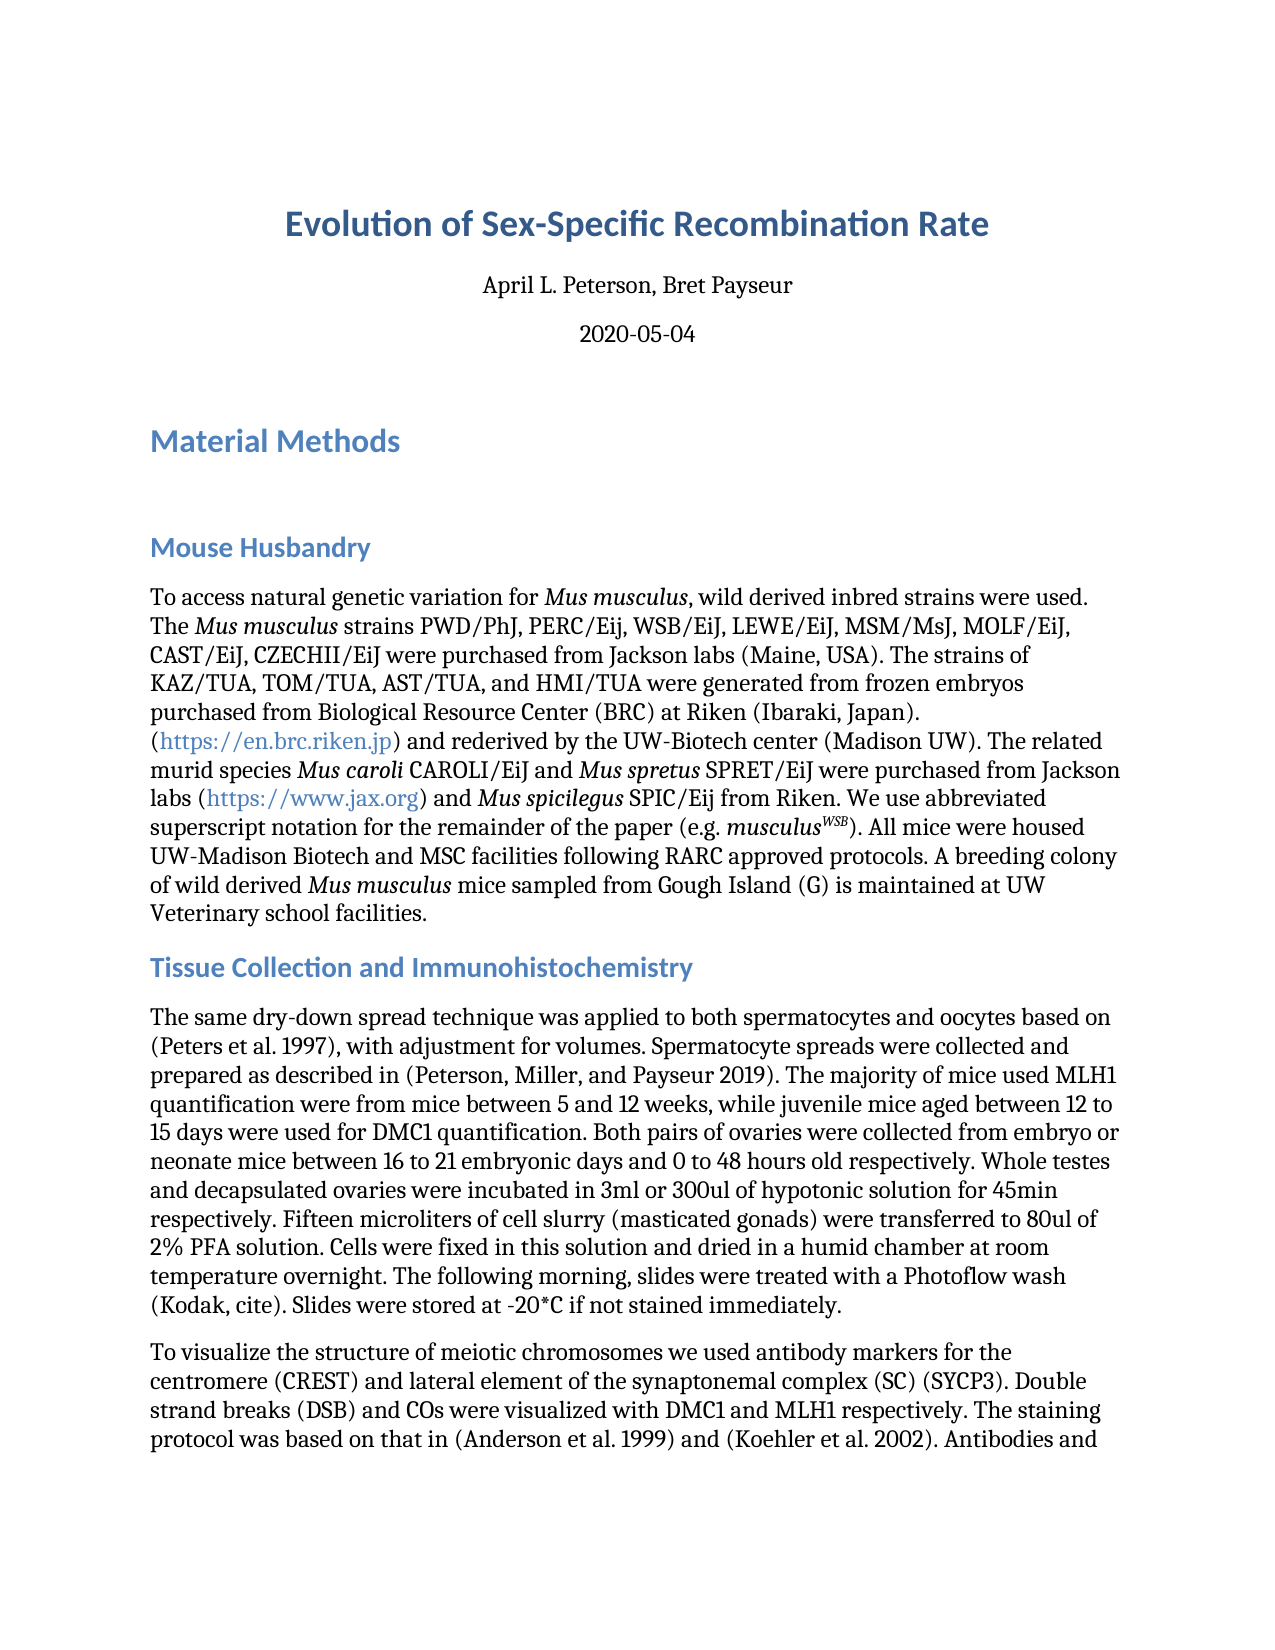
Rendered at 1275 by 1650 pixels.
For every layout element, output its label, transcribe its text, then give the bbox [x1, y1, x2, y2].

title Evolution of Sex-Specific Recombination Rate [150, 200, 1125, 246]
text 2020-05-04 [150, 320, 1125, 349]
subtitle Tissue Collection and Immunohistochemistry [150, 949, 1125, 984]
text The same dry-down spread technique was applied to both spermatocytes and oocytes based on (Peters et al. 1997), with adjustment for volumes. Spermatocyte spreads were collected and prepared as described in (Peterson, Miller, and Payseur 2019). The majority of mice used MLH1 quantification were from mice between 5 and 12 weeks, while juvenile mice aged between 12 to 15 days were used for DMC1 quantification. Both pairs of ovaries were collected from embryo or neonate mice between 16 to 21 embryonic days and 0 to 48 hours old respectively. Whole testes and decapsulated ovaries were incubated in 3ml or 300ul of hypotonic solution for 45min respectively. Fifteen microliters of cell slurry (masticated gonads) were transferred to 80ul of 2% PFA solution. Cells were fixed in this solution and dried in a humid chamber at room temperature overnight. The following morning, slides were treated with a Photoflow wash (Kodak, cite). Slides were stored at -20*C if not stained immediately. [150, 1003, 1125, 1319]
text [150, 1338, 1125, 1453]
subtitle Mouse Husbandry [150, 529, 1125, 564]
subtitle Material Methods [150, 419, 1125, 460]
text April L. Peterson, Bret Payseur [150, 271, 1125, 299]
text To access natural genetic variation for Mus musculus, wild derived inbred strains were used. The Mus musculus strains PWD/PhJ, PERC/Eij, WSB/EiJ, LEWE/EiJ, MSM/MsJ, MOLF/EiJ, CAST/EiJ, CZECHII/EiJ were purchased from Jackson labs (Maine, USA). The strains of KAZ/TUA, TOM/TUA, AST/TUA, and HMI/TUA were generated from frozen embryos purchased from Biological Resource Center (BRC) at Riken (Ibaraki, Japan). (https://en.brc.riken.jp) and rederived by the UW-Biotech center (Madison UW). The related murid species Mus caroli CAROLI/EiJ and Mus spretus SPRET/EiJ were purchased from Jackson labs (https://www.jax.org) and Mus spicilegus SPIC/Eij from Riken. We use abbreviated superscript notation for the remainder of the paper (e.g. musculusWSB). All mice were housed UW-Madison Biotech and MSC facilities following RARC approved protocols. A breeding colony of wild derived Mus musculus mice sampled from Gough Island (G) is maintained at UW Veterinary school facilities. [150, 583, 1125, 928]
